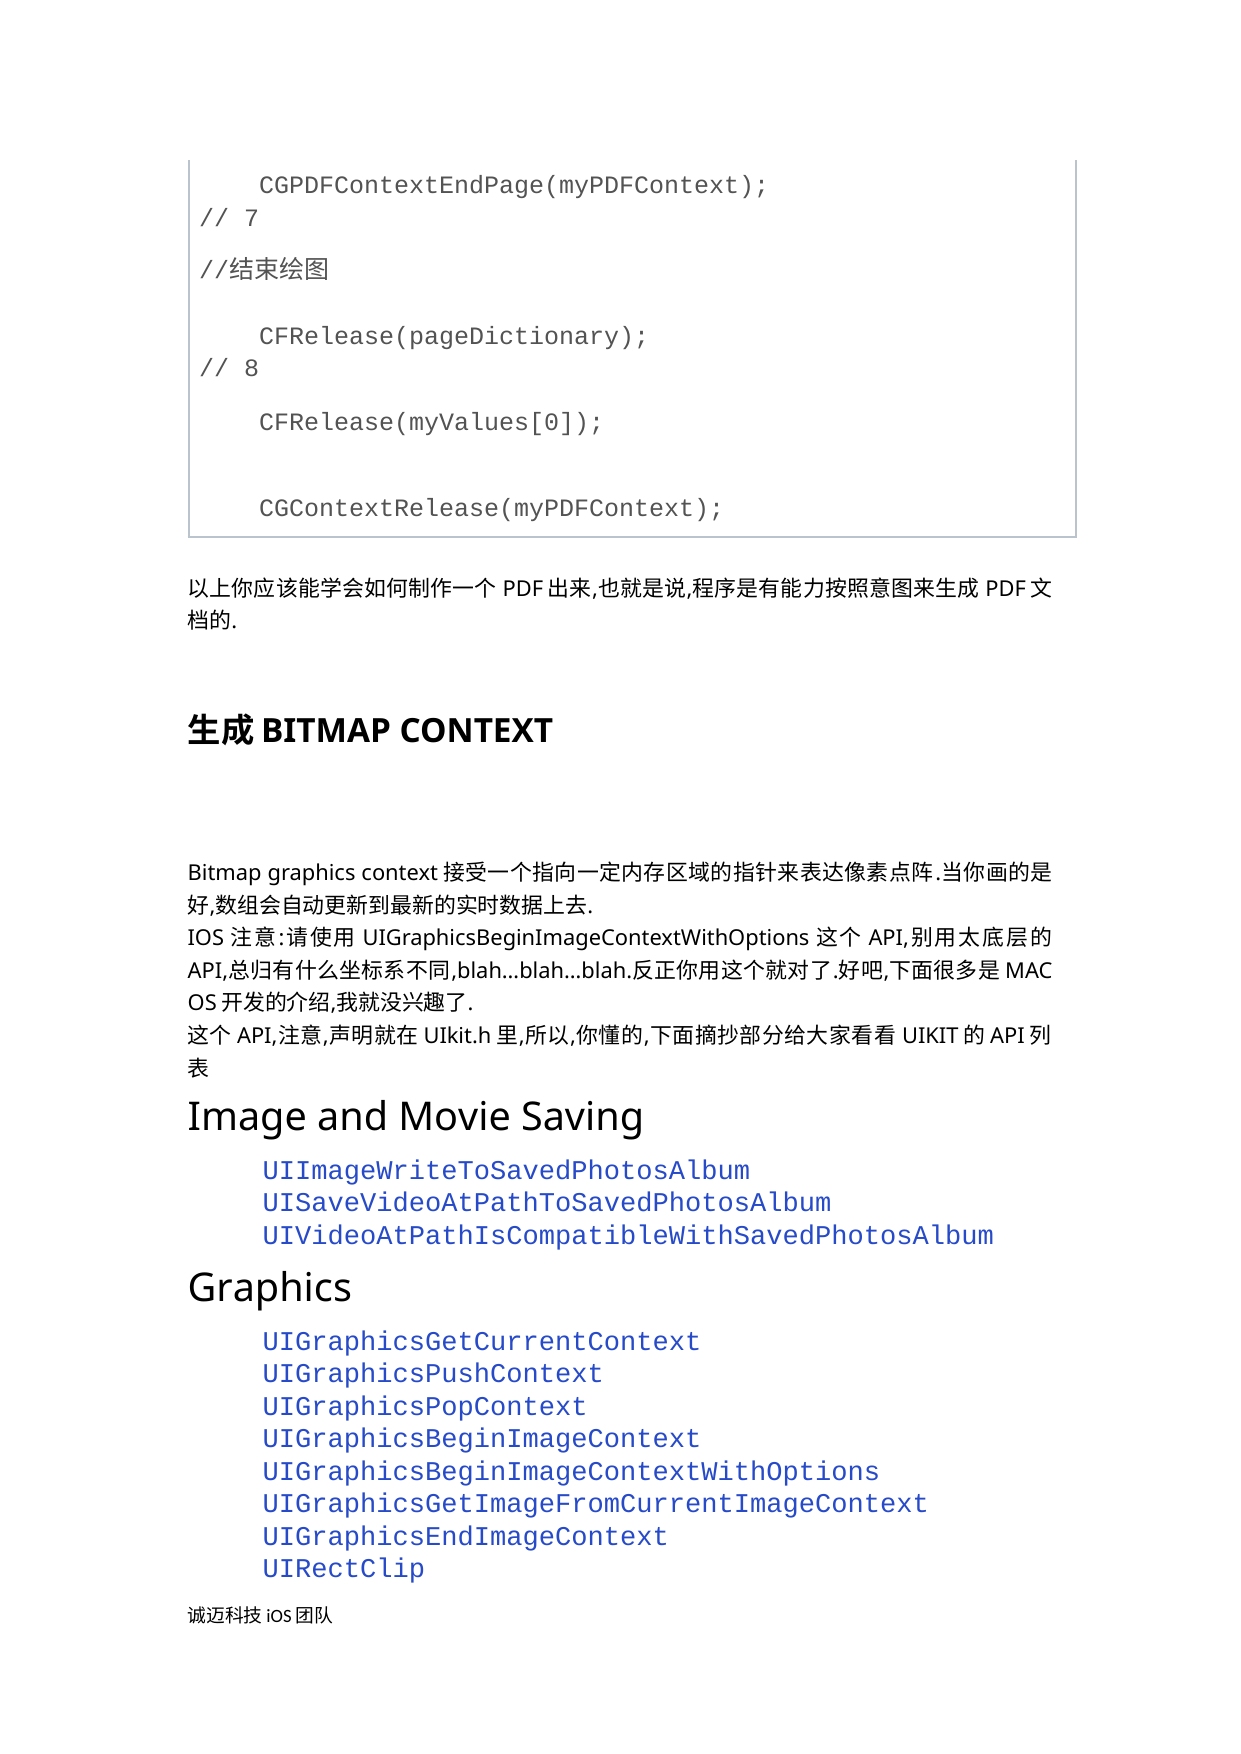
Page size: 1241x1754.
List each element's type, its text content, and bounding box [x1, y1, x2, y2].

list UIGraphicsGetImageFromCurrentImageContext [187, 1489, 1053, 1522]
table_cell CFRelease(myValues[0]); [190, 397, 1075, 483]
list UIGraphicsPopContext [187, 1392, 1053, 1424]
list UIVideoAtPathIsCompatibleWithSavedPhotosAlbum [187, 1221, 1053, 1253]
text 这个API,注意,声明就在UIkit.h里,所以,你懂的,下面摘抄部分给大家看看UIKIT的API列表 [187, 1018, 1053, 1083]
list UIGraphicsEndImageContext [187, 1522, 1053, 1554]
text Bitmap graphics context接受一个指向一定内存区域的指针来表达像素点阵.当你画的是好,数组会自动更新到最新的实时数据上去. [187, 855, 1053, 920]
list UIImageWriteToSavedPhotosAlbum [187, 1156, 1053, 1188]
text Graphics [187, 1253, 1053, 1318]
list UIGraphicsPushContext [187, 1359, 1053, 1392]
list UIRectClip [187, 1554, 1053, 1587]
table_cell CGContextRelease(myPDFContext); [190, 483, 1075, 536]
text IOS注意:请使用UIGraphicsBeginImageContextWithOptions这个API,别用太底层的API,总归有什么坐标系不同,blah…blah…blah.反正你用这个就对了.好吧,下面很多是MAC OS开发的介绍,我就没兴趣了. [187, 920, 1053, 1018]
list UIGraphicsBeginImageContextWithOptions [187, 1457, 1053, 1489]
subtitle 生成BITMAP CONTEXT [187, 695, 1053, 760]
text 以上你应该能学会如何制作一个PDF出来,也就是说,程序是有能力按照意图来生成PDF文档的. [187, 571, 1053, 636]
list UIGraphicsBeginImageContext [187, 1424, 1053, 1457]
text Image and Movie Saving [187, 1083, 1053, 1148]
list UIGraphicsGetCurrentContext [187, 1327, 1053, 1359]
list UISaveVideoAtPathToSavedPhotosAlbum [187, 1188, 1053, 1221]
table_cell CFRelease(pageDictionary); // 8 [190, 311, 1075, 397]
table_cell CGPDFContextEndPage(myPDFContext); // 7 //结束绘图 [190, 160, 1075, 311]
